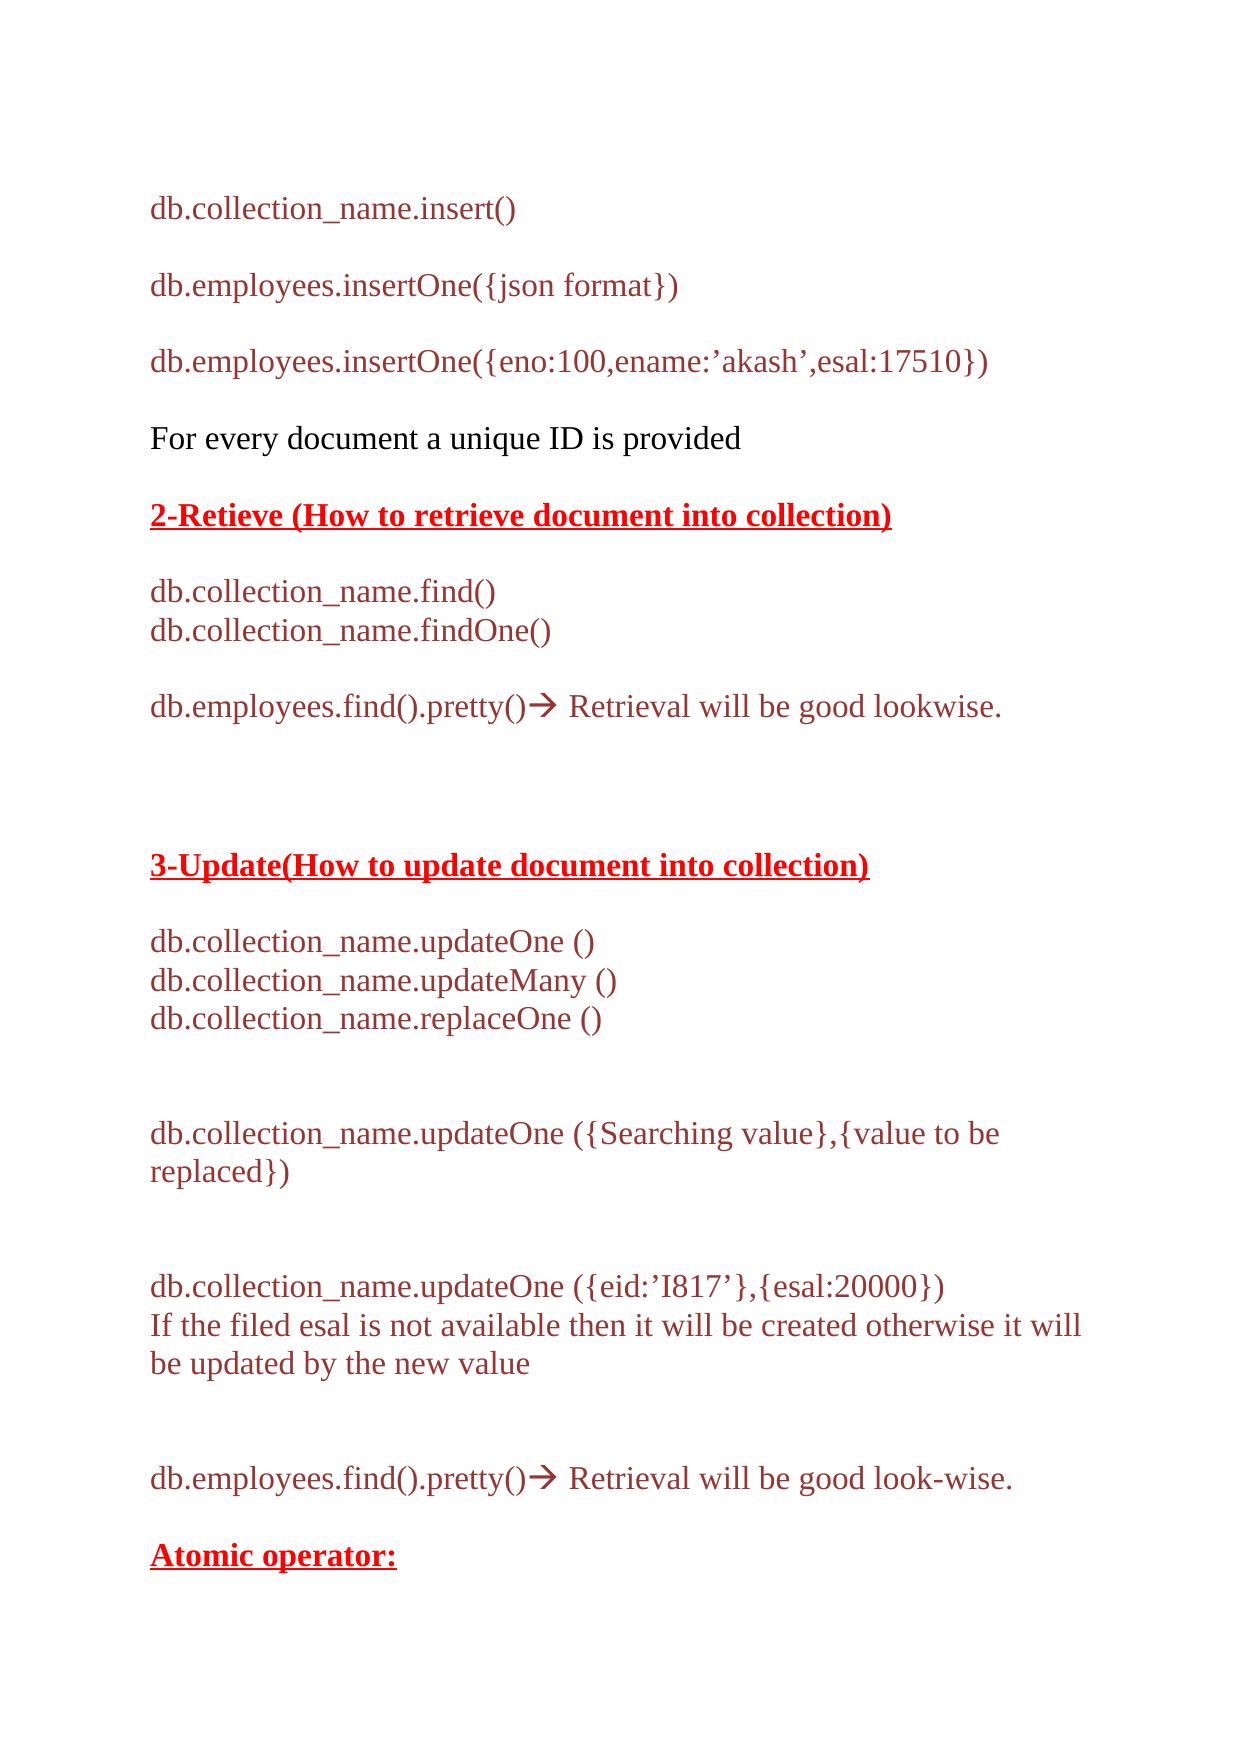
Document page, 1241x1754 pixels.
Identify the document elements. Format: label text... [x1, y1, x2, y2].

text db.collection_name.find() [150, 572, 1090, 610]
text db.collection_name.updateOne ({Searching value},{value to be replaced}) [150, 1113, 1090, 1190]
text db.collection_name.updateOne ({eid:’I817’},{esal:20000}) [150, 1266, 1090, 1305]
text db.collection_name.insert() [150, 188, 1090, 227]
text 2-Retieve (How to retrieve document into collection) [150, 495, 1090, 533]
text db.collection_name.updateMany () [150, 960, 1090, 998]
text db.employees.insertOne({json format}) [150, 265, 1090, 303]
text 3-Update(How to update document into collection) [150, 845, 1090, 883]
text If the filed esal is not available then it will be created otherwise it will be updated by the new value [150, 1305, 1090, 1381]
text Atomic operator: [150, 1535, 1090, 1573]
text For every document a unique ID is provided [150, 418, 1090, 457]
text db.collection_name.updateOne () [150, 921, 1090, 960]
text db.employees.insertOne({eno:100,ename:’akash’,esal:17510}) [150, 342, 1090, 380]
text db.employees.find().pretty() Retrieval will be good lookwise. [150, 687, 1090, 725]
text db.collection_name.findOne() [150, 610, 1090, 648]
text db.collection_name.replaceOne () [150, 998, 1090, 1036]
text db.employees.find().pretty() Retrieval will be good look-wise. [150, 1458, 1090, 1496]
